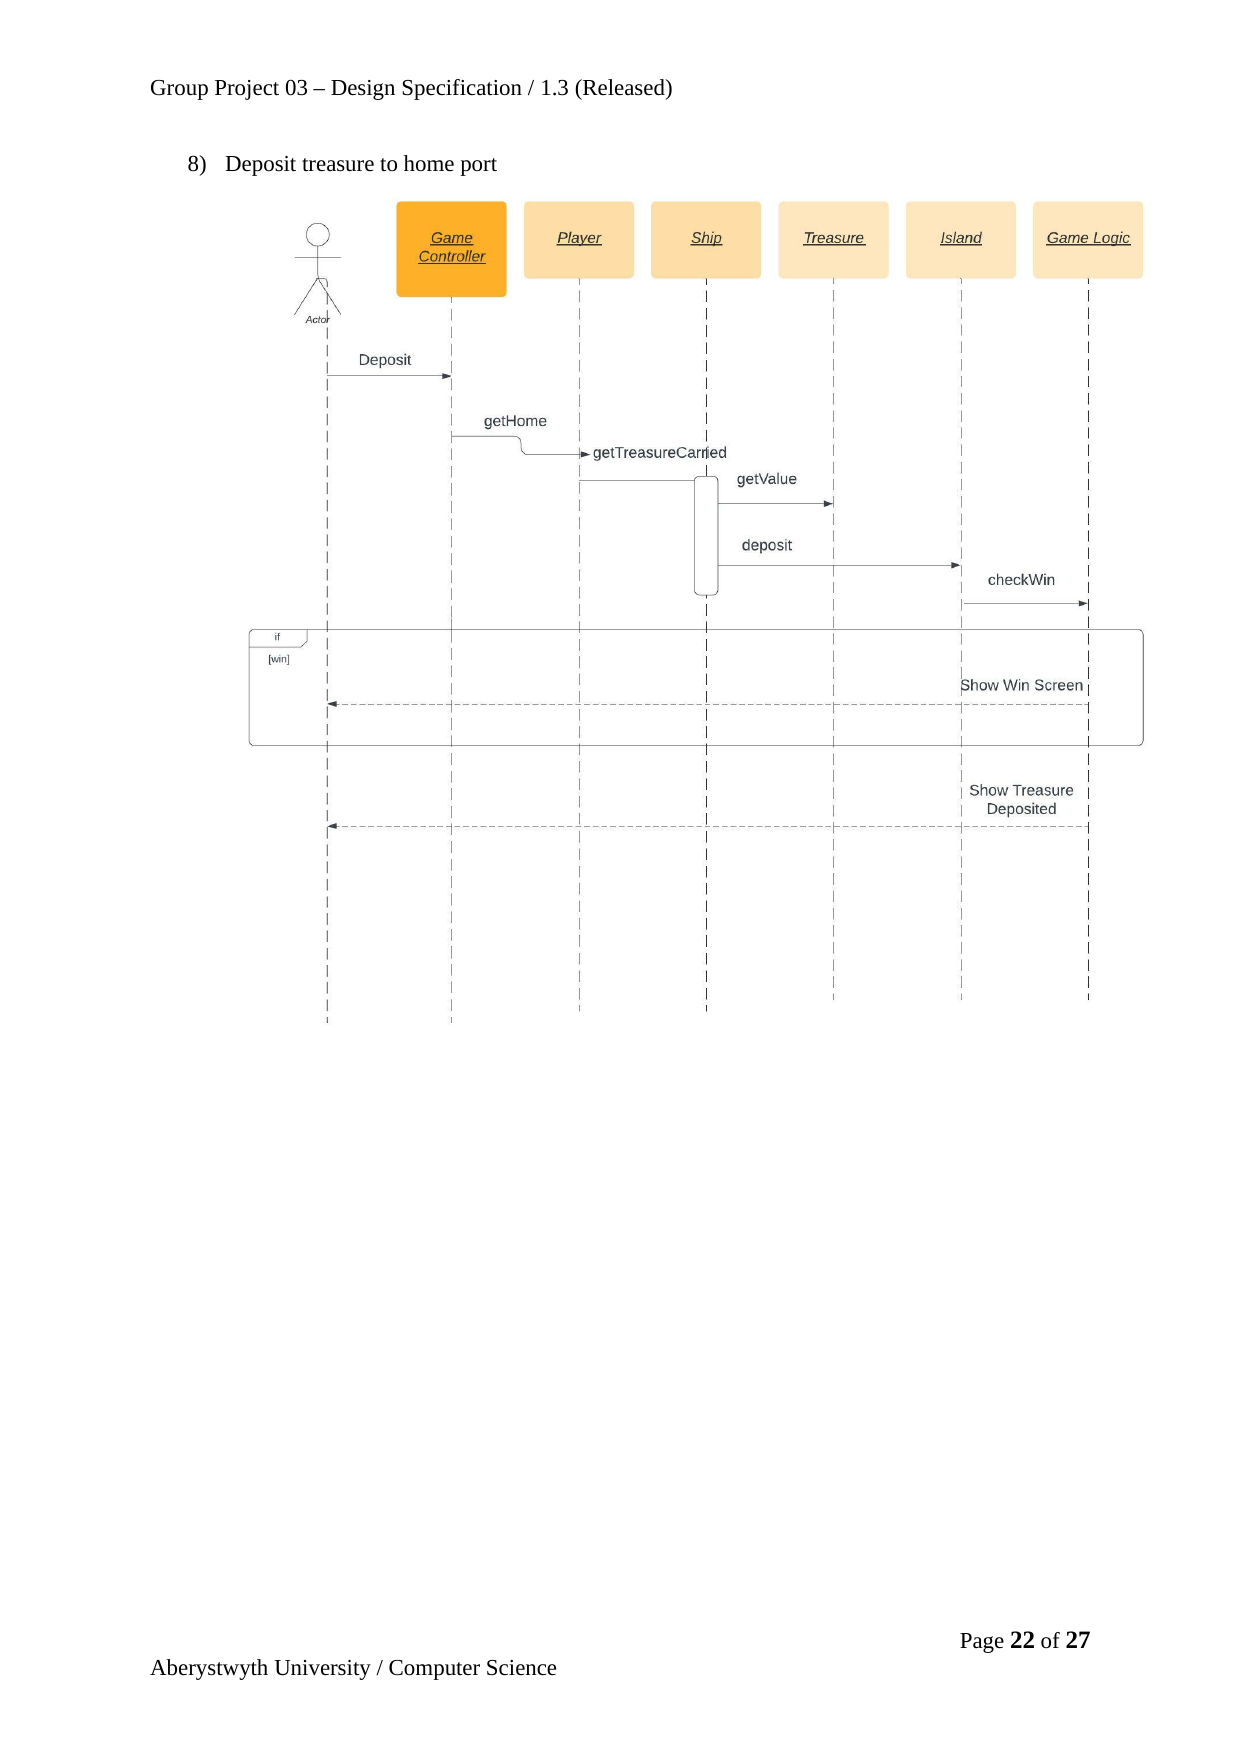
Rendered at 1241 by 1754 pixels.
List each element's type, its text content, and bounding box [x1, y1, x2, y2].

list Deposit treasure to home port [187, 150, 1090, 176]
picture [225, 178, 1166, 1046]
